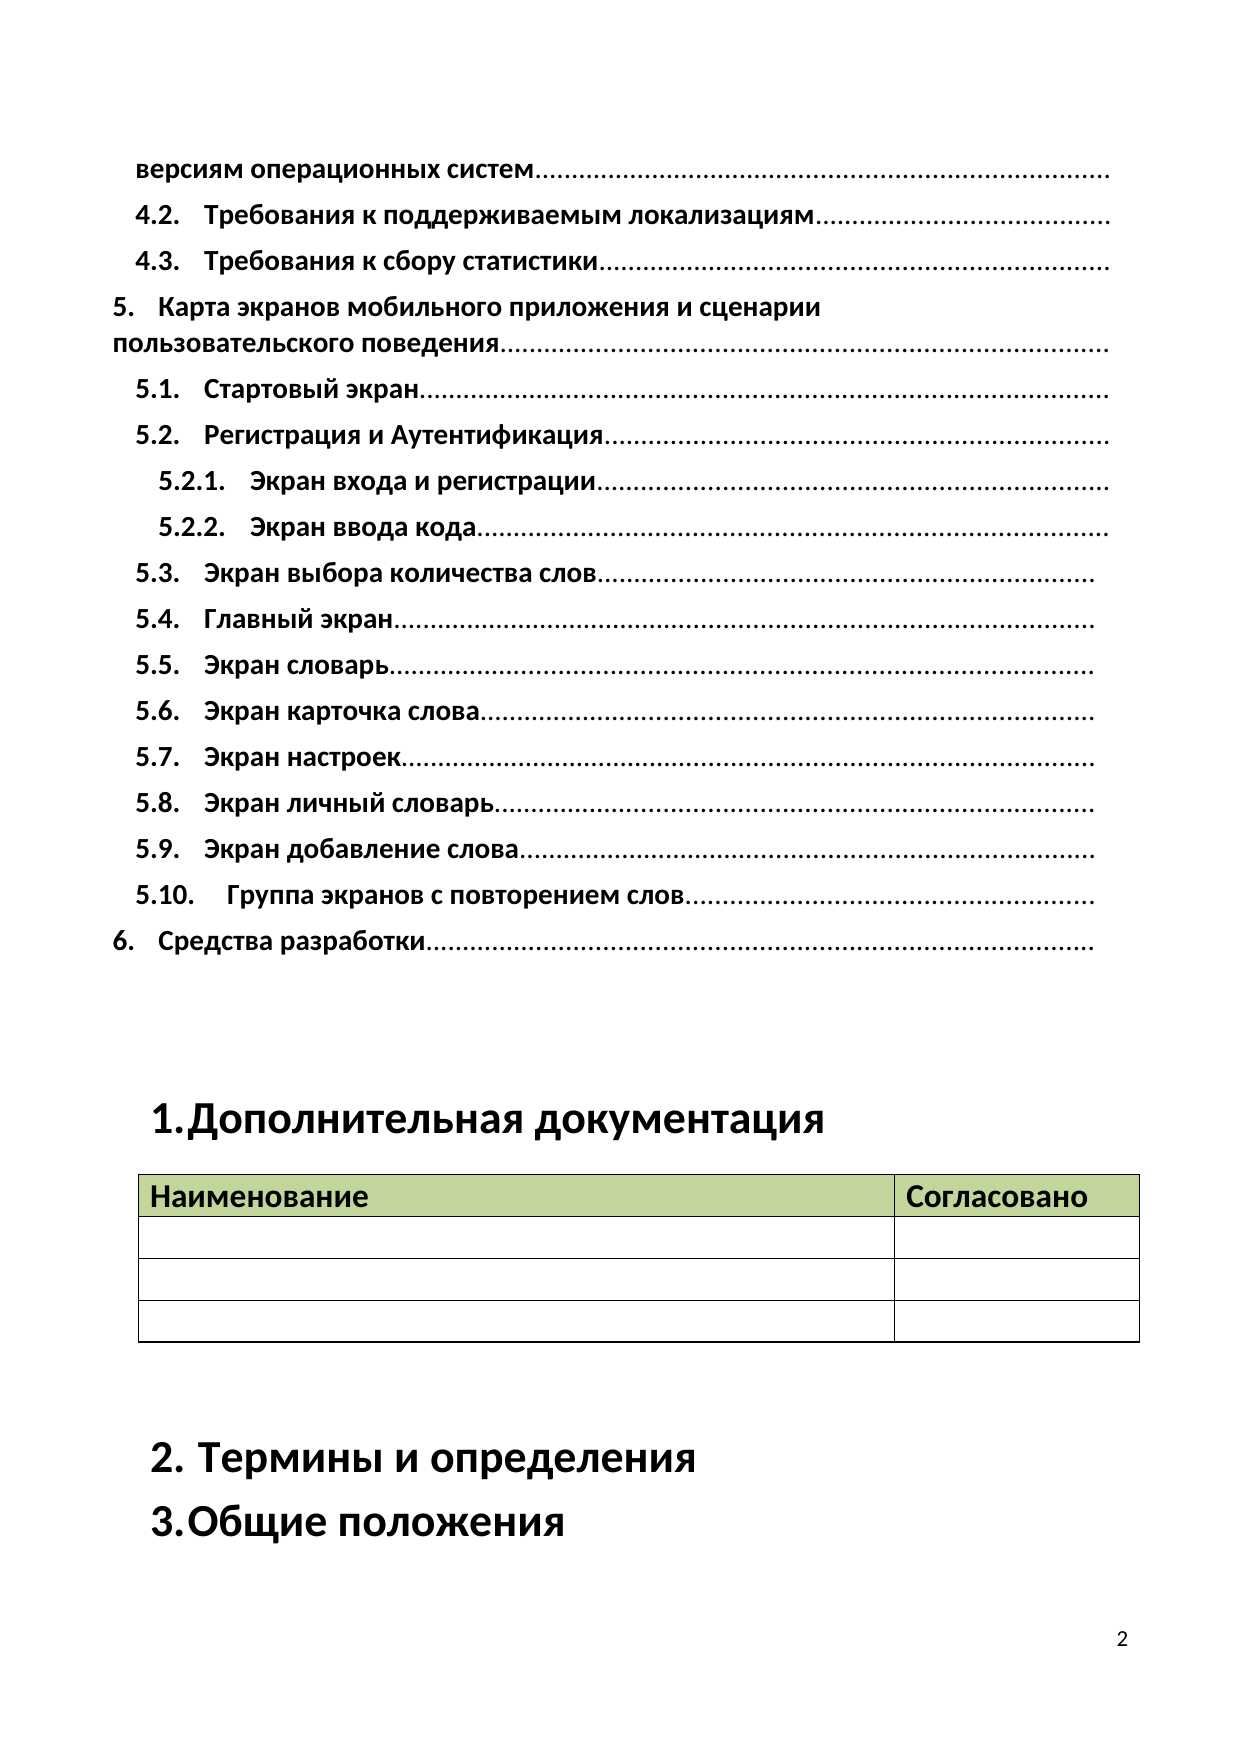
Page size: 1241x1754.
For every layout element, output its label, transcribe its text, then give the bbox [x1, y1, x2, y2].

table_header [1037, 150, 1117, 1004]
table_cell [895, 1301, 1139, 1341]
table_cell [895, 1259, 1139, 1299]
table_cell [139, 1301, 894, 1341]
list Дополнительная документация [150, 1089, 1128, 1145]
table_cell [139, 1217, 894, 1258]
table_cell [895, 1217, 1139, 1258]
table_header Согласовано [895, 1175, 1139, 1216]
table_cell [139, 1259, 894, 1299]
list Термины и определения [150, 1427, 1128, 1483]
table_header Наименование [139, 1175, 894, 1216]
list Общие положения [150, 1492, 1128, 1548]
table_header [101, 150, 1037, 1004]
